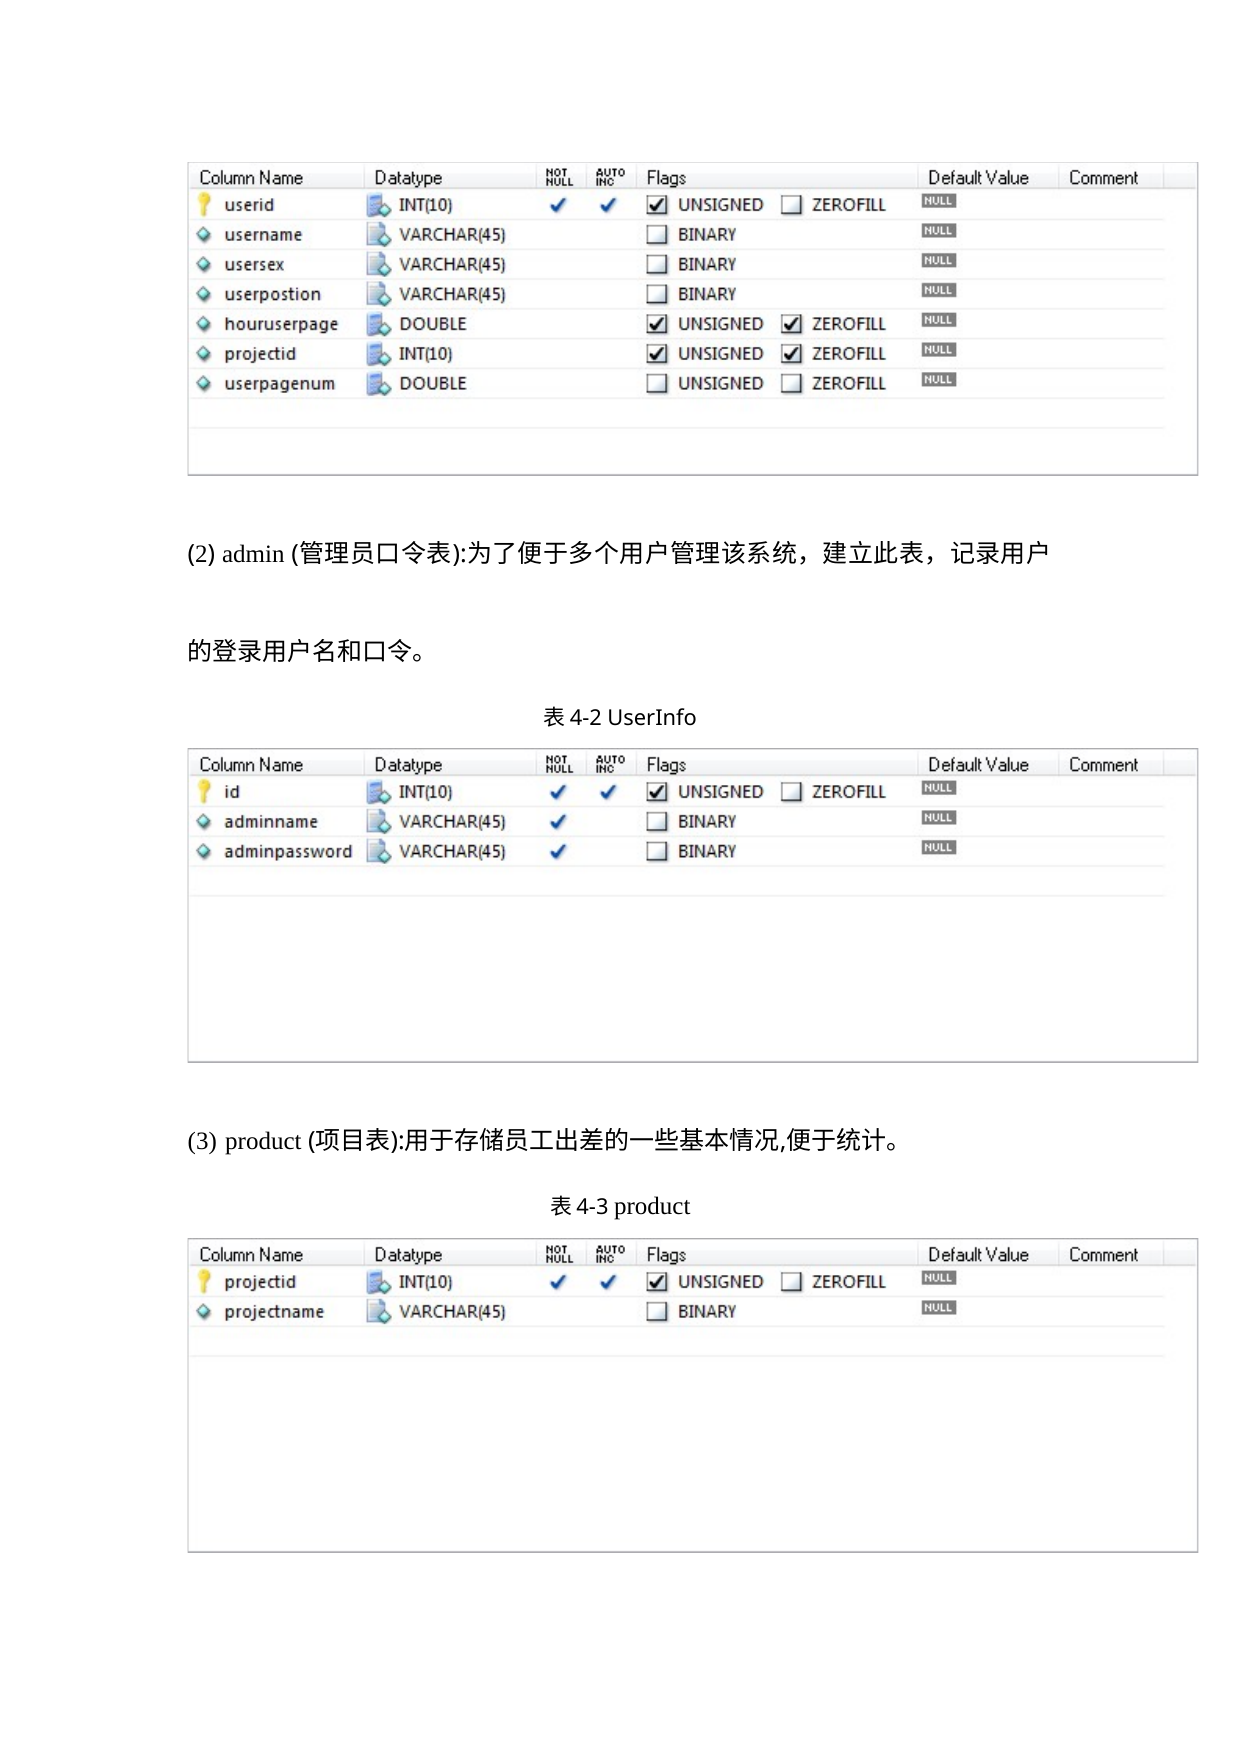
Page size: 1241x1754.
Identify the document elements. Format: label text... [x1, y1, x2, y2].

text 表4-2 UserInfo [187, 700, 1053, 733]
text (2) admin (管理员口令表):为了便于多个用户管理该系统，建立此表，记录用户的登录用户名和口令。 [187, 519, 1053, 682]
picture [187, 162, 1199, 476]
text 表4-3 product [187, 1189, 1053, 1222]
picture [187, 748, 1199, 1063]
list product (项目表):用于存储员工出差的一些基本情况,便于统计。 [187, 1106, 1053, 1171]
picture [187, 1238, 1199, 1553]
